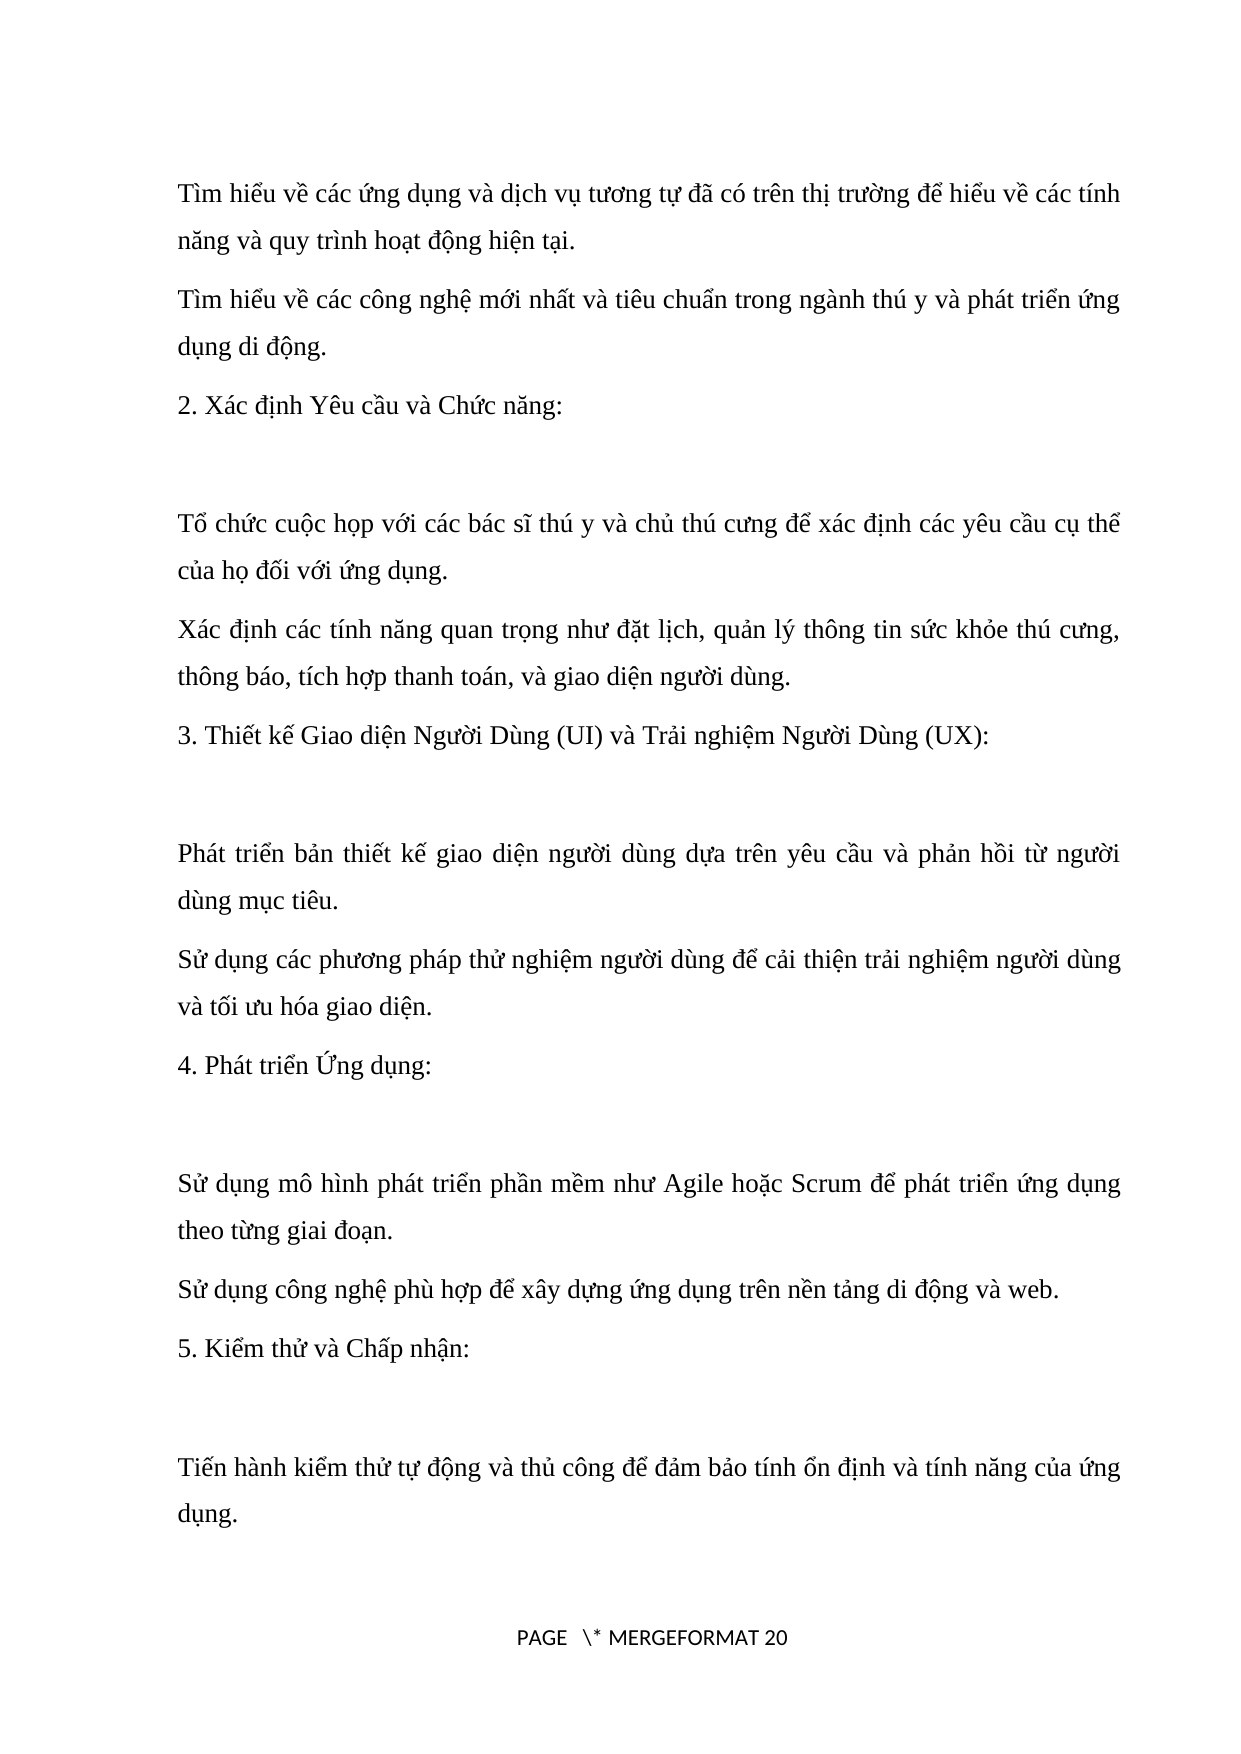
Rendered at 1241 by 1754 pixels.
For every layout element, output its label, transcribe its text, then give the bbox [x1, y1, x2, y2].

text Xác định các tính năng quan trọng như đặt lịch, quản lý thông tin sức khỏe thú cưng, thông báo, tích hợp thanh toán, và giao diện người dùng. [177, 613, 1122, 691]
text Tìm hiểu về các công nghệ mới nhất và tiêu chuẩn trong ngành thú y và phát triển ứng dụng di động. [177, 283, 1122, 361]
text 3. Thiết kế Giao diện Người Dùng (UI) và Trải nghiệm Người Dùng (UX): [177, 719, 1122, 750]
text Phát triển bản thiết kế giao diện người dùng dựa trên yêu cầu và phản hồi từ người dùng mục tiêu. [177, 837, 1122, 915]
text 4. Phát triển Ứng dụng: [177, 1049, 1122, 1080]
text Sử dụng công nghệ phù hợp để xây dựng ứng dụng trên nền tảng di động và web. [177, 1273, 1122, 1304]
text Tiến hành kiểm thử tự động và thủ công để đảm bảo tính ổn định và tính năng của ứng dụng. [177, 1451, 1122, 1528]
text 2. Xác định Yêu cầu và Chức năng: [177, 389, 1122, 420]
text 5. Kiểm thử và Chấp nhận: [177, 1332, 1122, 1363]
text Tìm hiểu về các ứng dụng và dịch vụ tương tự đã có trên thị trường để hiểu về các tính năng và quy trình hoạt động hiện tại. [177, 177, 1122, 255]
text Tổ chức cuộc họp với các bác sĩ thú y và chủ thú cưng để xác định các yêu cầu cụ thể của họ đối với ứng dụng. [177, 507, 1122, 585]
text Sử dụng các phương pháp thử nghiệm người dùng để cải thiện trải nghiệm người dùng và tối ưu hóa giao diện. [177, 943, 1122, 1021]
text Sử dụng mô hình phát triển phần mềm như Agile hoặc Scrum để phát triển ứng dụng theo từng giai đoạn. [177, 1167, 1122, 1245]
